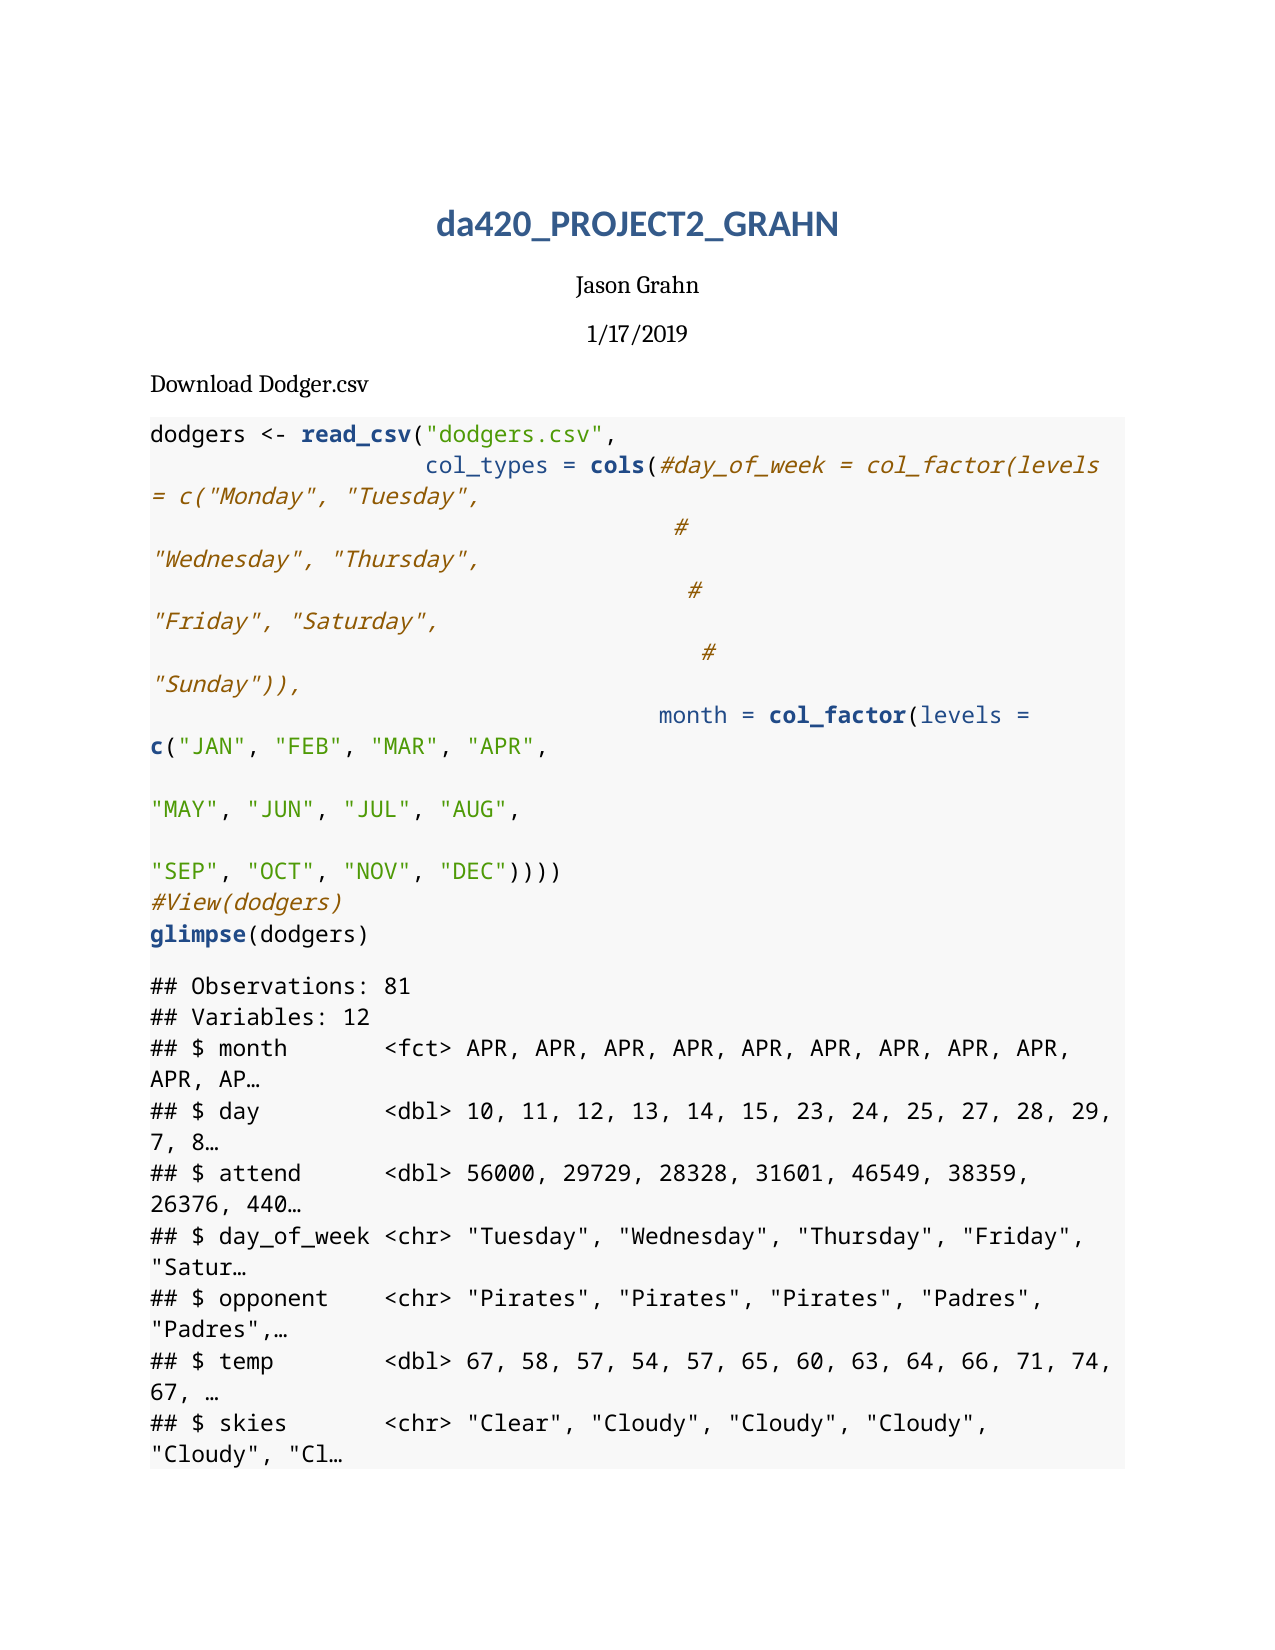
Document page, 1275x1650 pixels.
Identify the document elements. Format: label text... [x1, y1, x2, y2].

text Download Dodger.csv [150, 370, 1125, 399]
text dodgers <- read_csv("dodgers.csv", col_types = cols(#day_of_week = col_factor(levels = c("Monday", "Tuesday", # "Wednesday", "Thursday", # "Friday", "Saturday", # "Sunday")), month = col_factor(levels = c("JAN", "FEB", "MAR", "APR", "MAY", "JUN", "JUL", "AUG", "SEP", "OCT", "NOV", "DEC")))) #View(dodgers) glimpse(dodgers) [150, 417, 1125, 949]
text 1/17/2019 [150, 320, 1125, 349]
text Jason Grahn [150, 271, 1125, 299]
title da420_PROJECT2_GRAHN [150, 200, 1125, 246]
